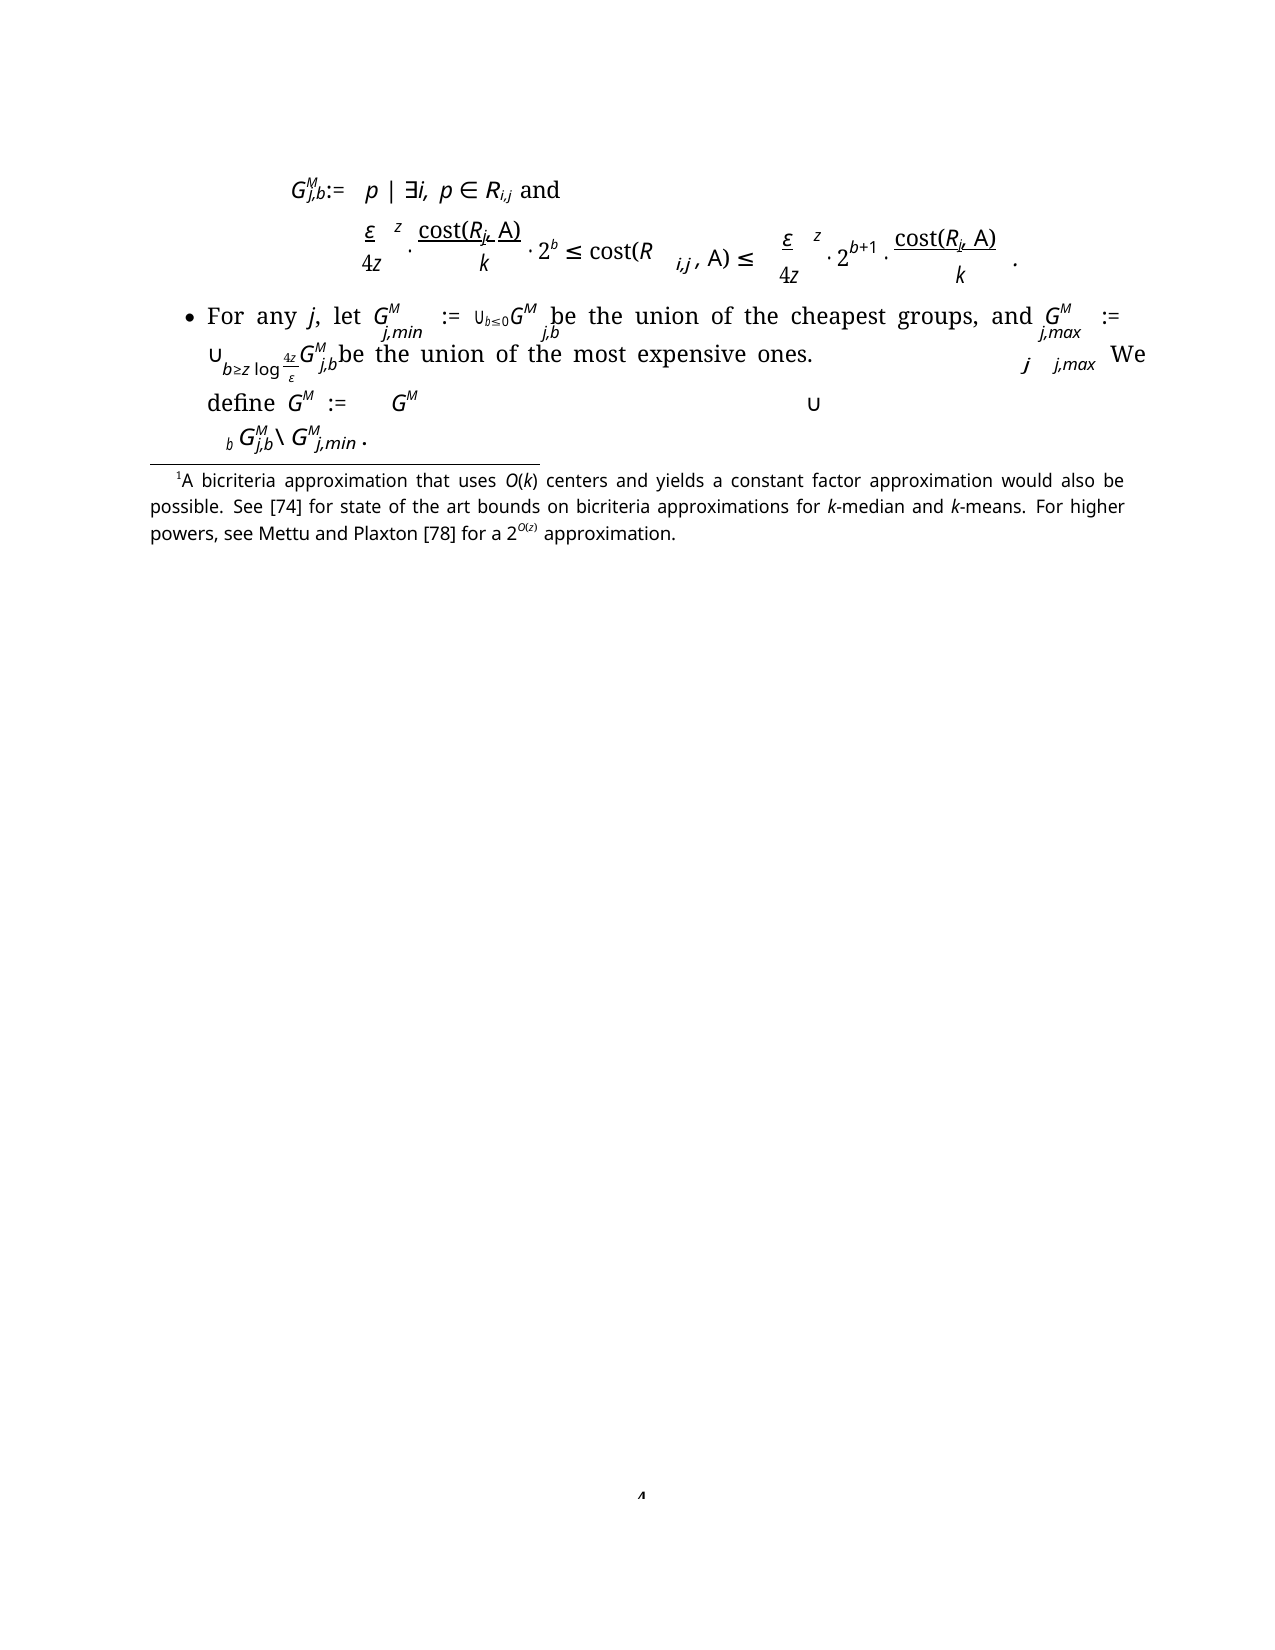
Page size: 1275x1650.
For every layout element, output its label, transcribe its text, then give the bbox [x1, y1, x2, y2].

list For any j, let GM := ∪b≤0GM be the union of the cheapest groups, and GM := [184, 306, 1198, 328]
text GM \ GM . [238, 418, 1198, 453]
text 1A bicriteria approximation that uses O(k) centers and yields a constant factor approximation would also be possible. See [74] for state of the art bounds on bicriteria approximations for k-median and k-means. For higher powers, see Mettu and Plaxton [78] for a 2O(z) approximation. [150, 467, 1125, 546]
text ε z · cost(Rj, A) · 2b ≤ cost(R [346, 209, 676, 266]
text , A) ≤ ε z · 2b+1 · cost(Rj, A) . [696, 214, 1198, 273]
text ∪ 4z GM be the union of the most expensive ones. We define GM := GM ∪ [207, 338, 1198, 418]
text GM := p | ∃i, p ∈ Ri,j and [290, 148, 1198, 205]
